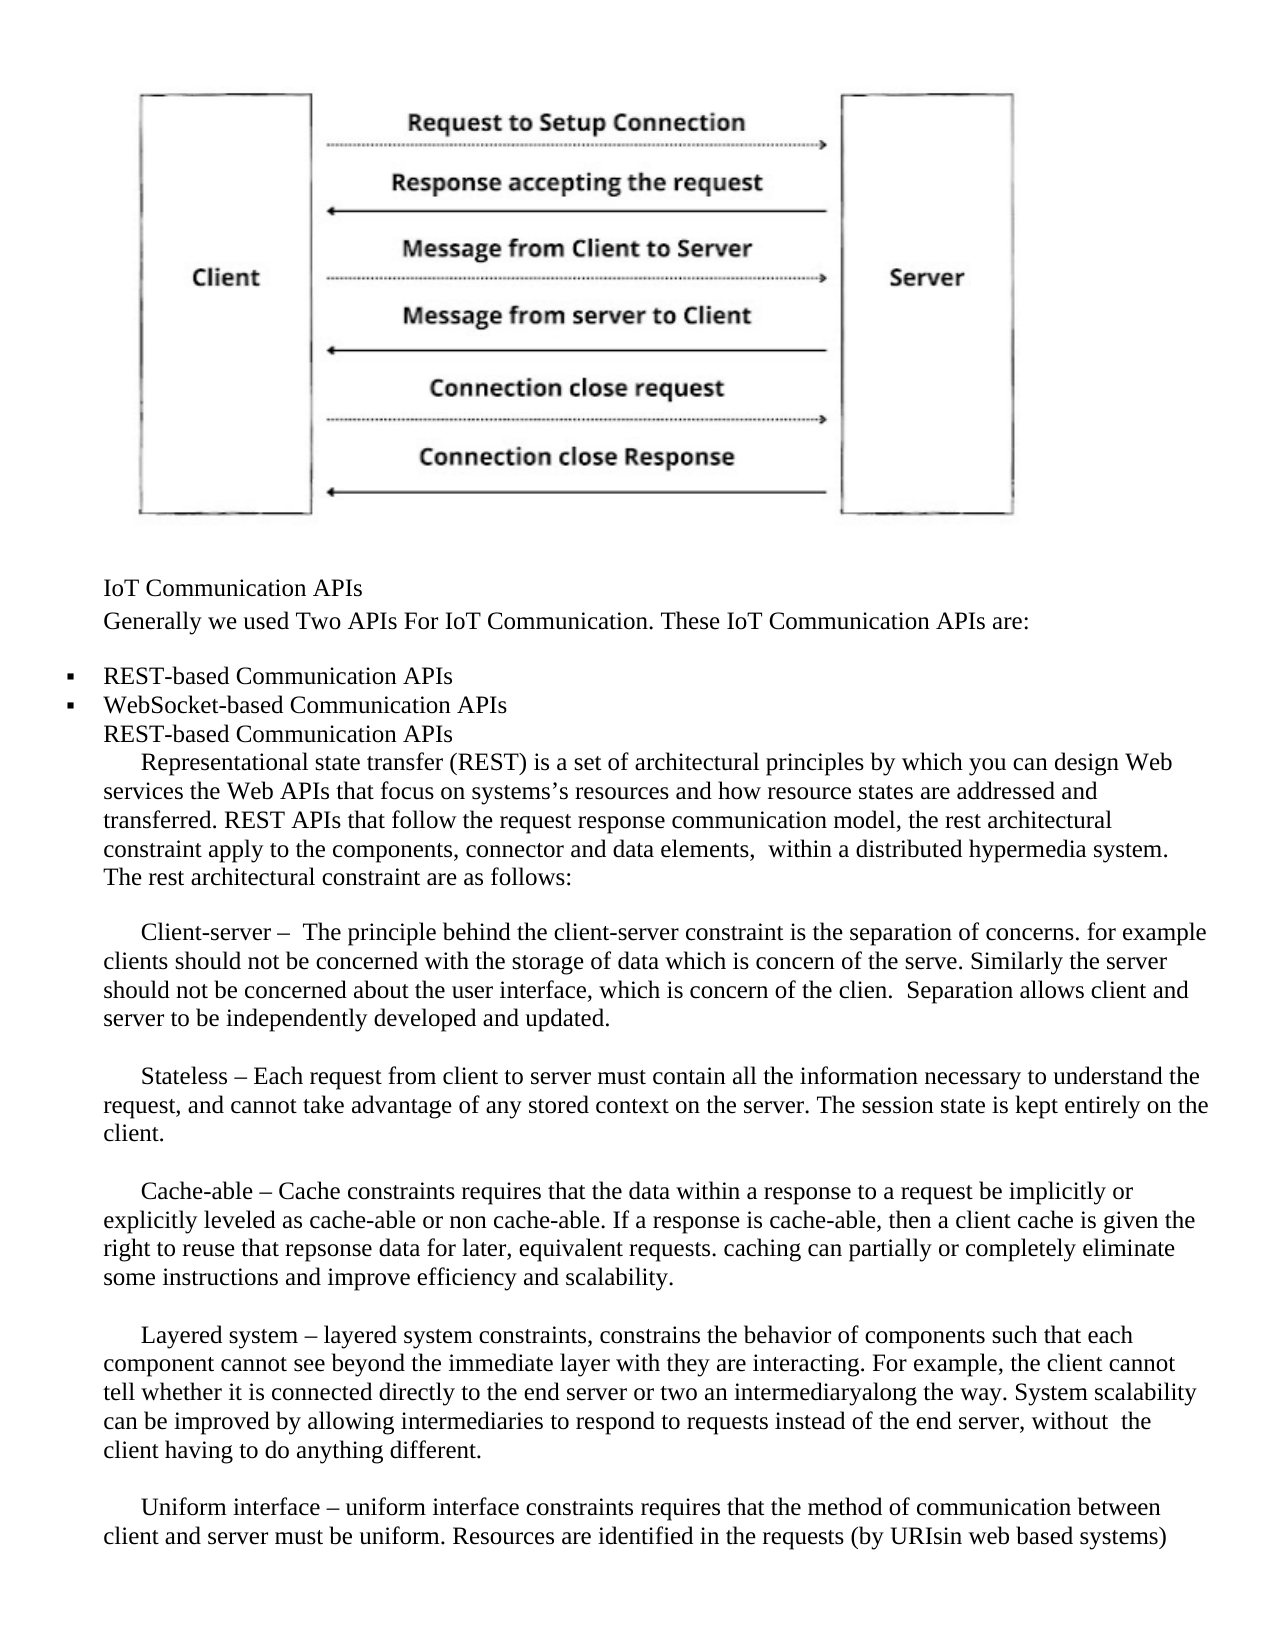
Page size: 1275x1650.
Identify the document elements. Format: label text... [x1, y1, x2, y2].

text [103, 1492, 1209, 1550]
text Generally we used Two APIs For IoT Communication. These IoT Communication APIs are: [103, 606, 1209, 635]
list WebSocket-based Communication APIs [66, 690, 1209, 719]
text Representational state transfer (REST) is a set of architectural principles by which you can design Web services the Web APIs that focus on systems’s resources and how resource states are addressed and transferred. REST APIs that follow the request response communication model, the rest architectural constraint apply to the components, connector and data elements, within a distributed hypermedia system. The rest architectural constraint are as follows: [103, 747, 1209, 891]
subtitle IoT Communication APIs [103, 573, 1209, 602]
text Layered system – layered system constraints, constrains the behavior of components such that each component cannot see beyond the immediate layer with they are interacting. For example, the client cannot tell whether it is connected directly to the end server or two an intermediaryalong the way. System scalability can be improved by allowing intermediaries to respond to requests instead of the end server, without the client having to do anything different. [103, 1320, 1209, 1463]
text Client-server – The principle behind the client-server constraint is the separation of concerns. for example clients should not be concerned with the storage of data which is concern of the serve. Similarly the server should not be concerned about the user interface, which is concern of the clien. Separation allows client and server to be independently developed and updated. [103, 917, 1209, 1032]
list REST-based Communication APIs [66, 661, 1209, 690]
text REST-based Communication APIs [103, 719, 1209, 747]
picture [103, 56, 1035, 569]
text Cache-able – Cache constraints requires that the data within a response to a request be implicitly or explicitly leveled as cache-able or non cache-able. If a response is cache-able, then a client cache is given the right to reuse that repsonse data for later, equivalent requests. caching can partially or completely eliminate some instructions and improve efficiency and scalability. [103, 1176, 1209, 1291]
text Stateless – Each request from client to server must contain all the information necessary to understand the request, and cannot take advantage of any stored context on the server. The session state is kept entirely on the client. [103, 1061, 1209, 1147]
